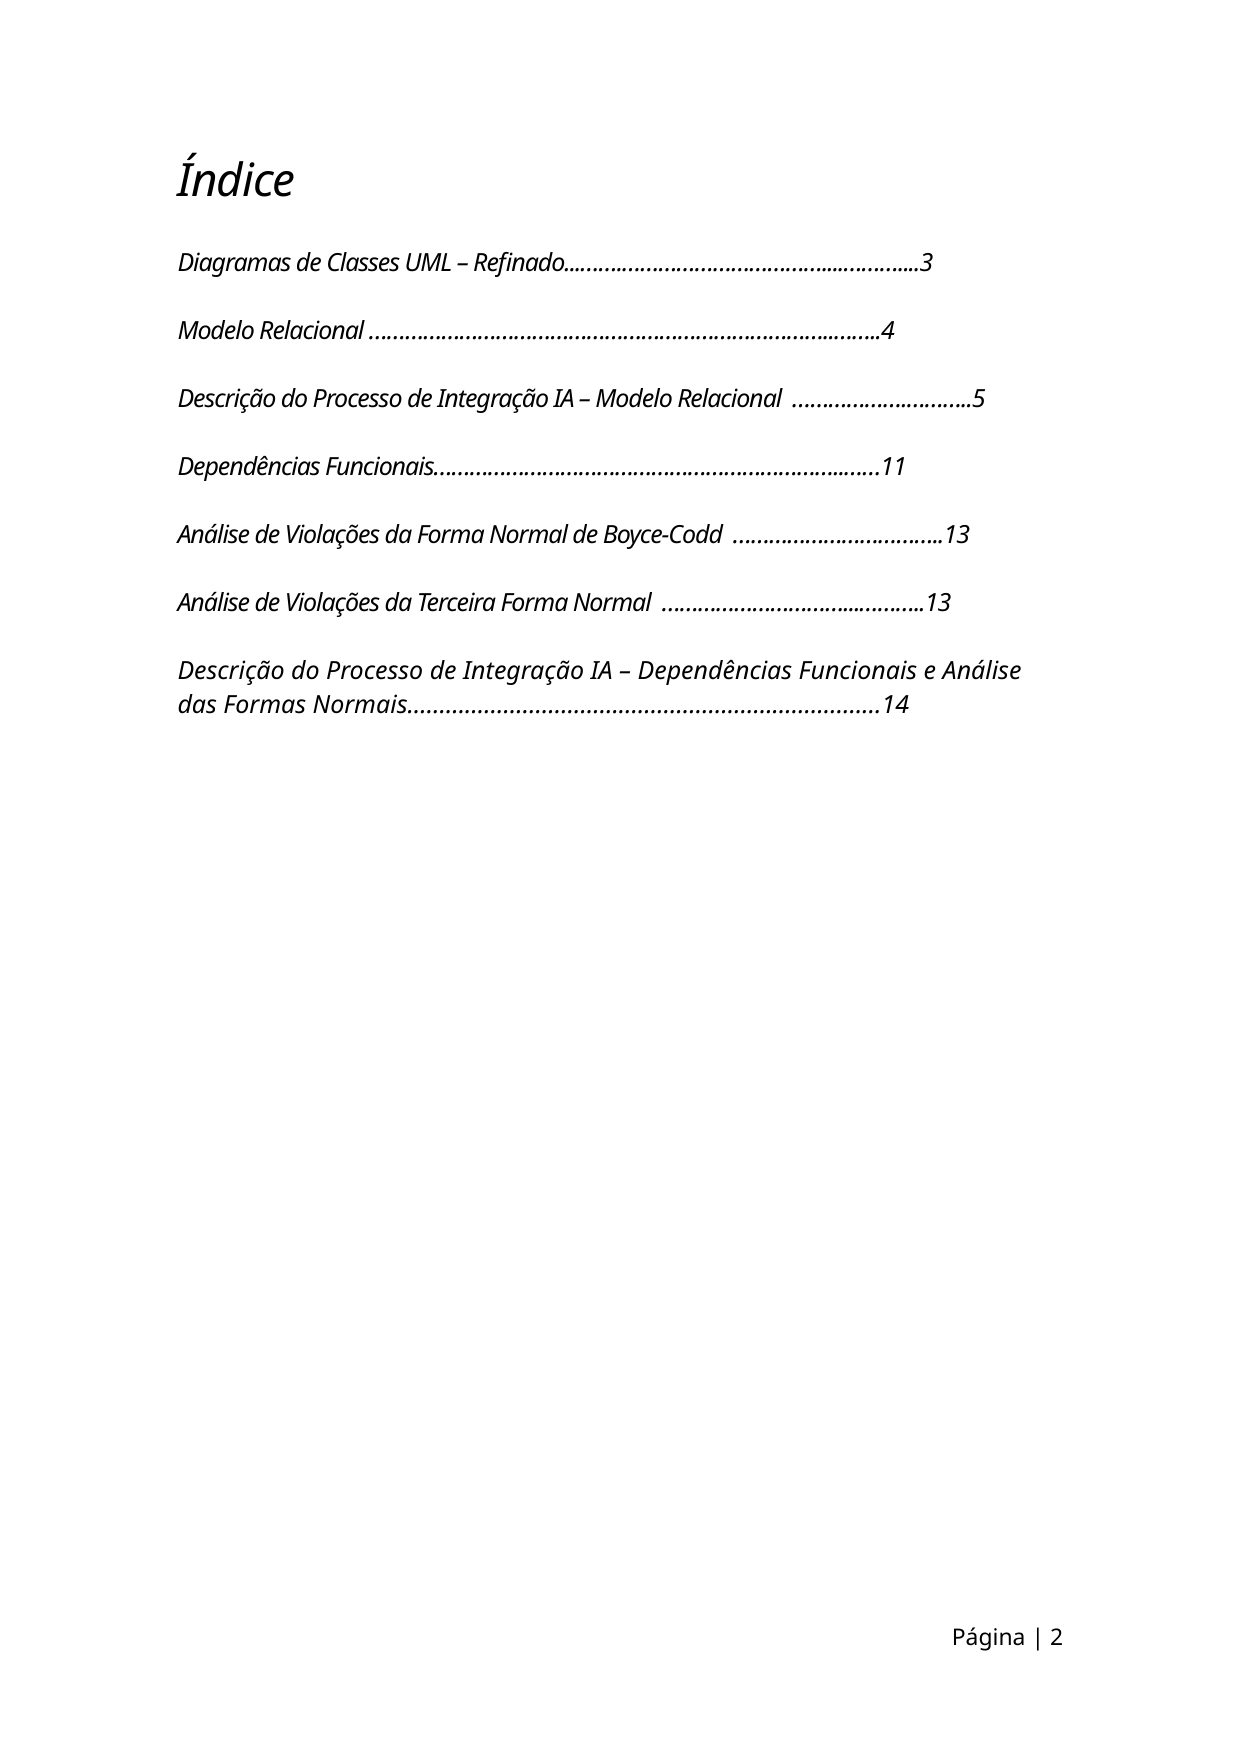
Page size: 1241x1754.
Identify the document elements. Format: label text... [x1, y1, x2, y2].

text Descrição do Processo de Integração IA – Dependências Funcionais e Análise das Formas Normais………………………………………………………….….…14 [177, 653, 1063, 721]
text Análise de Violações da Forma Normal de Boyce-Codd ……………………………..13 [177, 517, 1063, 551]
text Dependências Funcionais…………………………………………………………..……11 [177, 448, 1063, 483]
text Análise de Violações da Terceira Forma Normal …………………………...………..13 [177, 585, 1063, 619]
text Índice [177, 148, 1063, 210]
text Descrição do Processo de Integração IA – Modelo Relacional ……………….………..5 [177, 380, 1063, 414]
text Diagramas de Classes UML – Refinado...…….……………………………....………....3 [177, 244, 1063, 278]
text Modelo Relacional …………………………………………………………………..……..4 [177, 312, 1063, 346]
